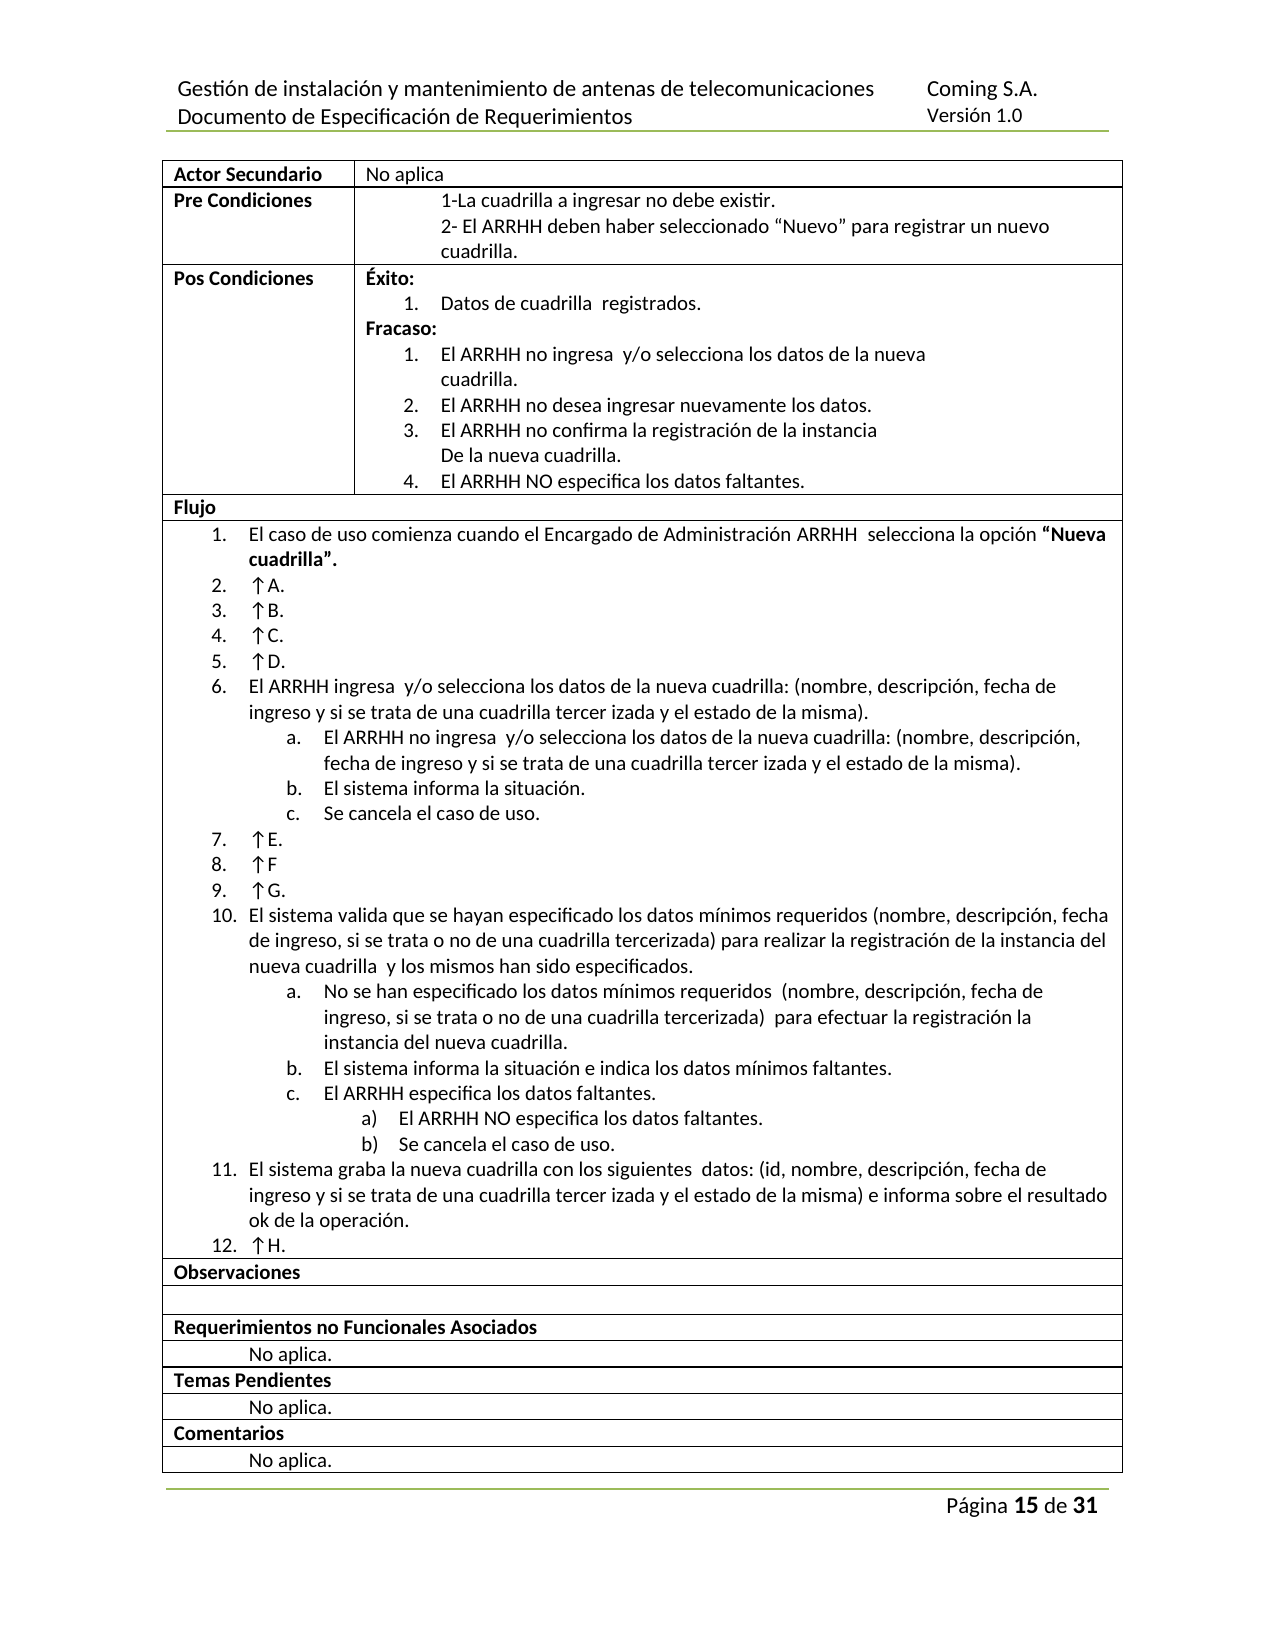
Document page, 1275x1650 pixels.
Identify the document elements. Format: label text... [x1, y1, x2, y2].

table_cell Requerimientos no Funcionales Asociados [163, 1315, 1122, 1340]
table_cell 1-La cuadrilla a ingresar no debe existir. 2- El ARRHH deben haber seleccionado “Nuevo” para registrar un nuevo cuadrilla. [355, 188, 1122, 264]
table_cell Comentarios [163, 1420, 1122, 1446]
table_cell No aplica. [163, 1341, 1122, 1366]
table_cell [163, 1286, 1122, 1313]
table_cell El caso de uso comienza cuando el Encargado de Administración ARRHH selecciona la opción “Nueva cuadrilla”. ↑A. ↑B. ↑C. ↑D. El ARRHH ingresa y/o selecciona los datos de la nueva cuadrilla: (nombre, descripción, fecha de ingreso y si se trata de una cuadrilla tercer izada y el estado de la misma). El ARRHH no ingresa y/o selecciona los datos de la nueva cuadrilla: (nombre, descripción, fecha de ingreso y si se trata de una cuadrilla tercer izada y el estado de la misma). El sistema informa la situación. Se cancela el caso de uso. ↑E. ↑F ↑G. El sistema valida que se hayan especificado los datos mínimos requeridos (nombre, descripción, fecha de ingreso, si se trata o no de una cuadrilla tercerizada) para realizar la registración de la instancia del nueva cuadrilla y los mismos han sido especificados. No se han especificado los datos mínimos requeridos (nombre, descripción, fecha de ingreso, si se trata o no de una cuadrilla tercerizada) para efectuar la registración la instancia del nueva cuadrilla. El sistema informa la situación e indica los datos mínimos faltantes. El ARRHH especifica los datos faltantes. El ARRHH NO especifica los datos faltantes. Se cancela el caso de uso. El sistema graba la nueva cuadrilla con los siguientes datos: (id, nombre, descripción, fecha de ingreso y si se trata de una cuadrilla tercer izada y el estado de la misma) e informa sobre el resultado ok de la operación. ↑H. [163, 521, 1122, 1258]
table_cell No aplica. [163, 1447, 1122, 1472]
table_cell Pos Condiciones [163, 265, 354, 493]
table_cell Temas Pendientes [163, 1368, 1122, 1393]
table_cell Observaciones [163, 1259, 1122, 1284]
table_cell No aplica. [163, 1394, 1122, 1419]
table_cell Actor Secundario [163, 161, 354, 186]
table_cell Éxito: Datos de cuadrilla registrados. Fracaso: El ARRHH no ingresa y/o selecciona los datos de la nueva cuadrilla. El ARRHH no desea ingresar nuevamente los datos. El ARRHH no confirma la registración de la instancia De la nueva cuadrilla. El ARRHH NO especifica los datos faltantes. [355, 265, 1122, 493]
table_cell No aplica [355, 161, 1122, 186]
table_cell Flujo [163, 495, 1122, 520]
table_cell Pre Condiciones [163, 188, 354, 264]
